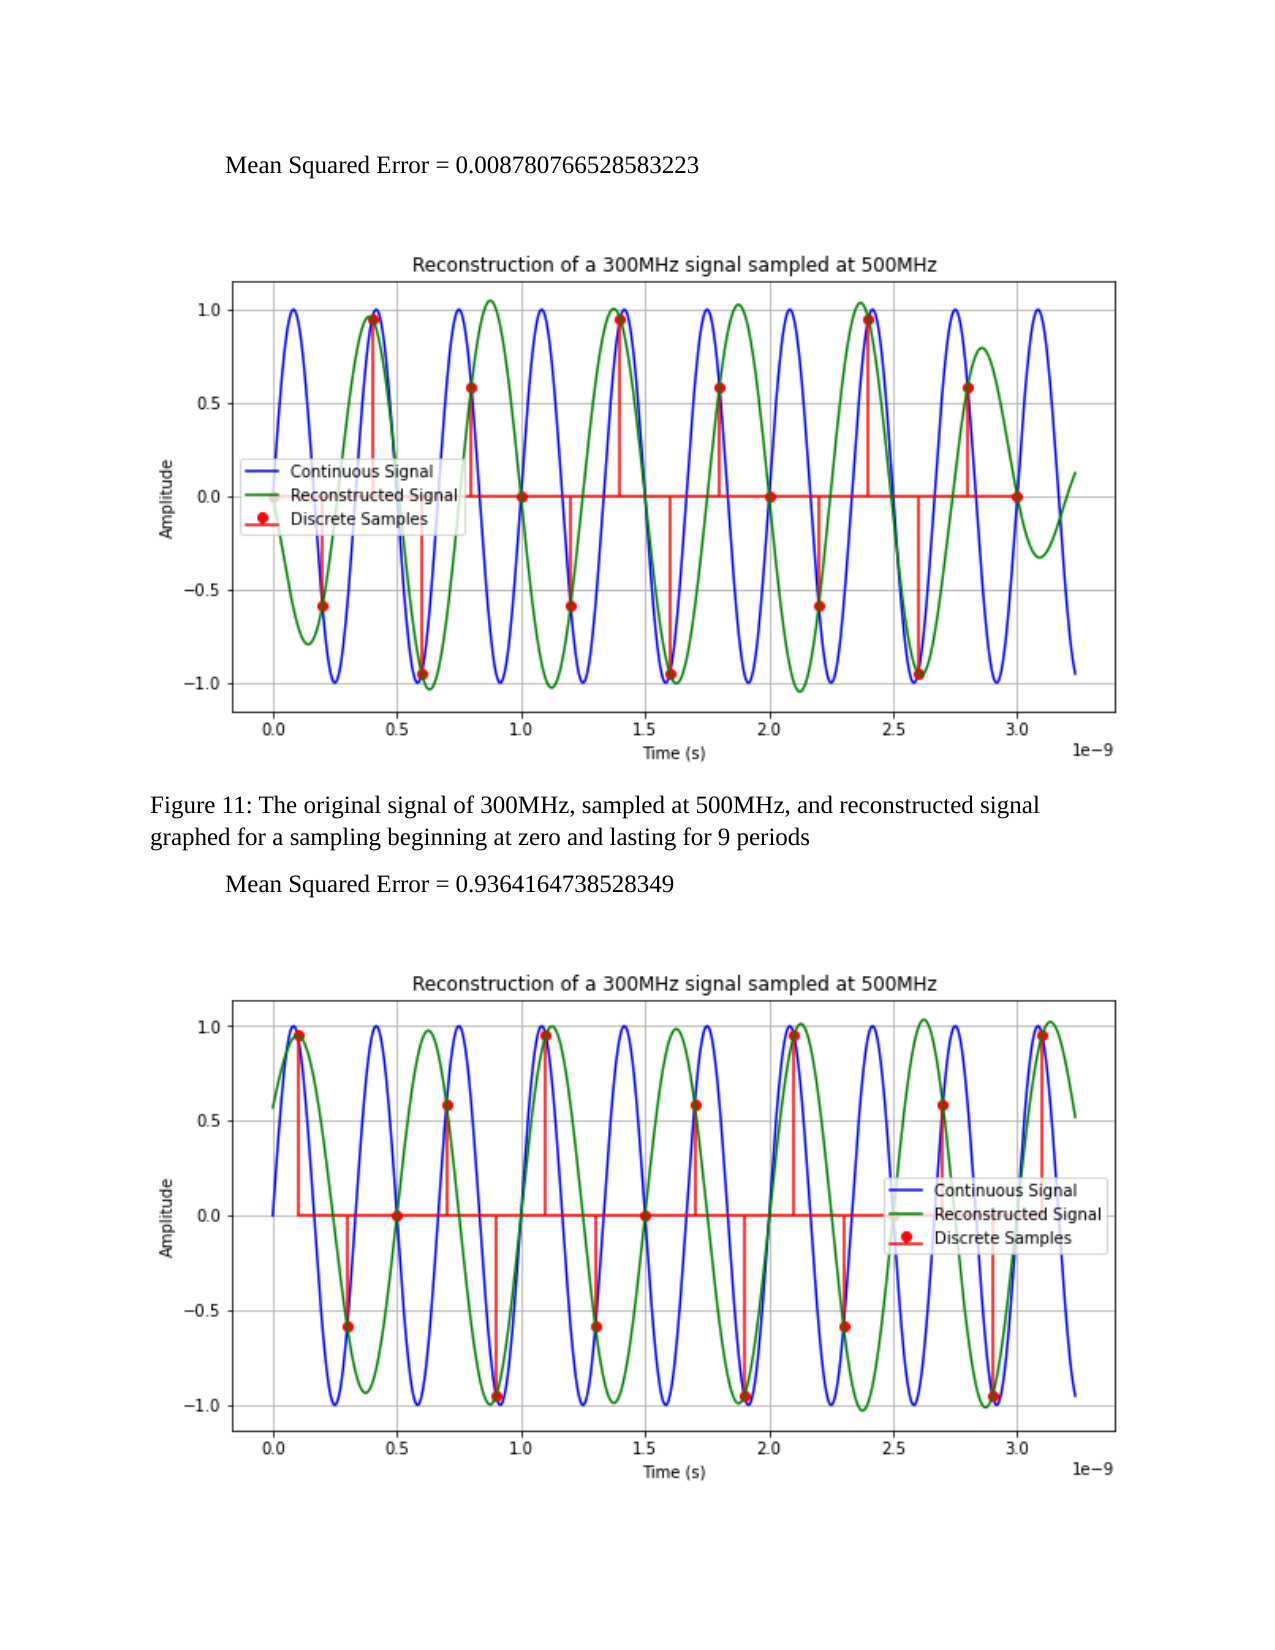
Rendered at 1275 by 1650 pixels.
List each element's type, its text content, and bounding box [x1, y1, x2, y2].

text Mean Squared Error = 0.008780766528583223 [150, 150, 1125, 179]
picture [150, 964, 1125, 1491]
picture [150, 245, 1125, 772]
text Figure 11: The original signal of 300MHz, sampled at 500MHz, and reconstructed signal graphed for a sampling beginning at zero and lasting for 9 periods [150, 791, 1125, 850]
text Mean Squared Error = 0.9364164738528349 [150, 869, 1125, 898]
